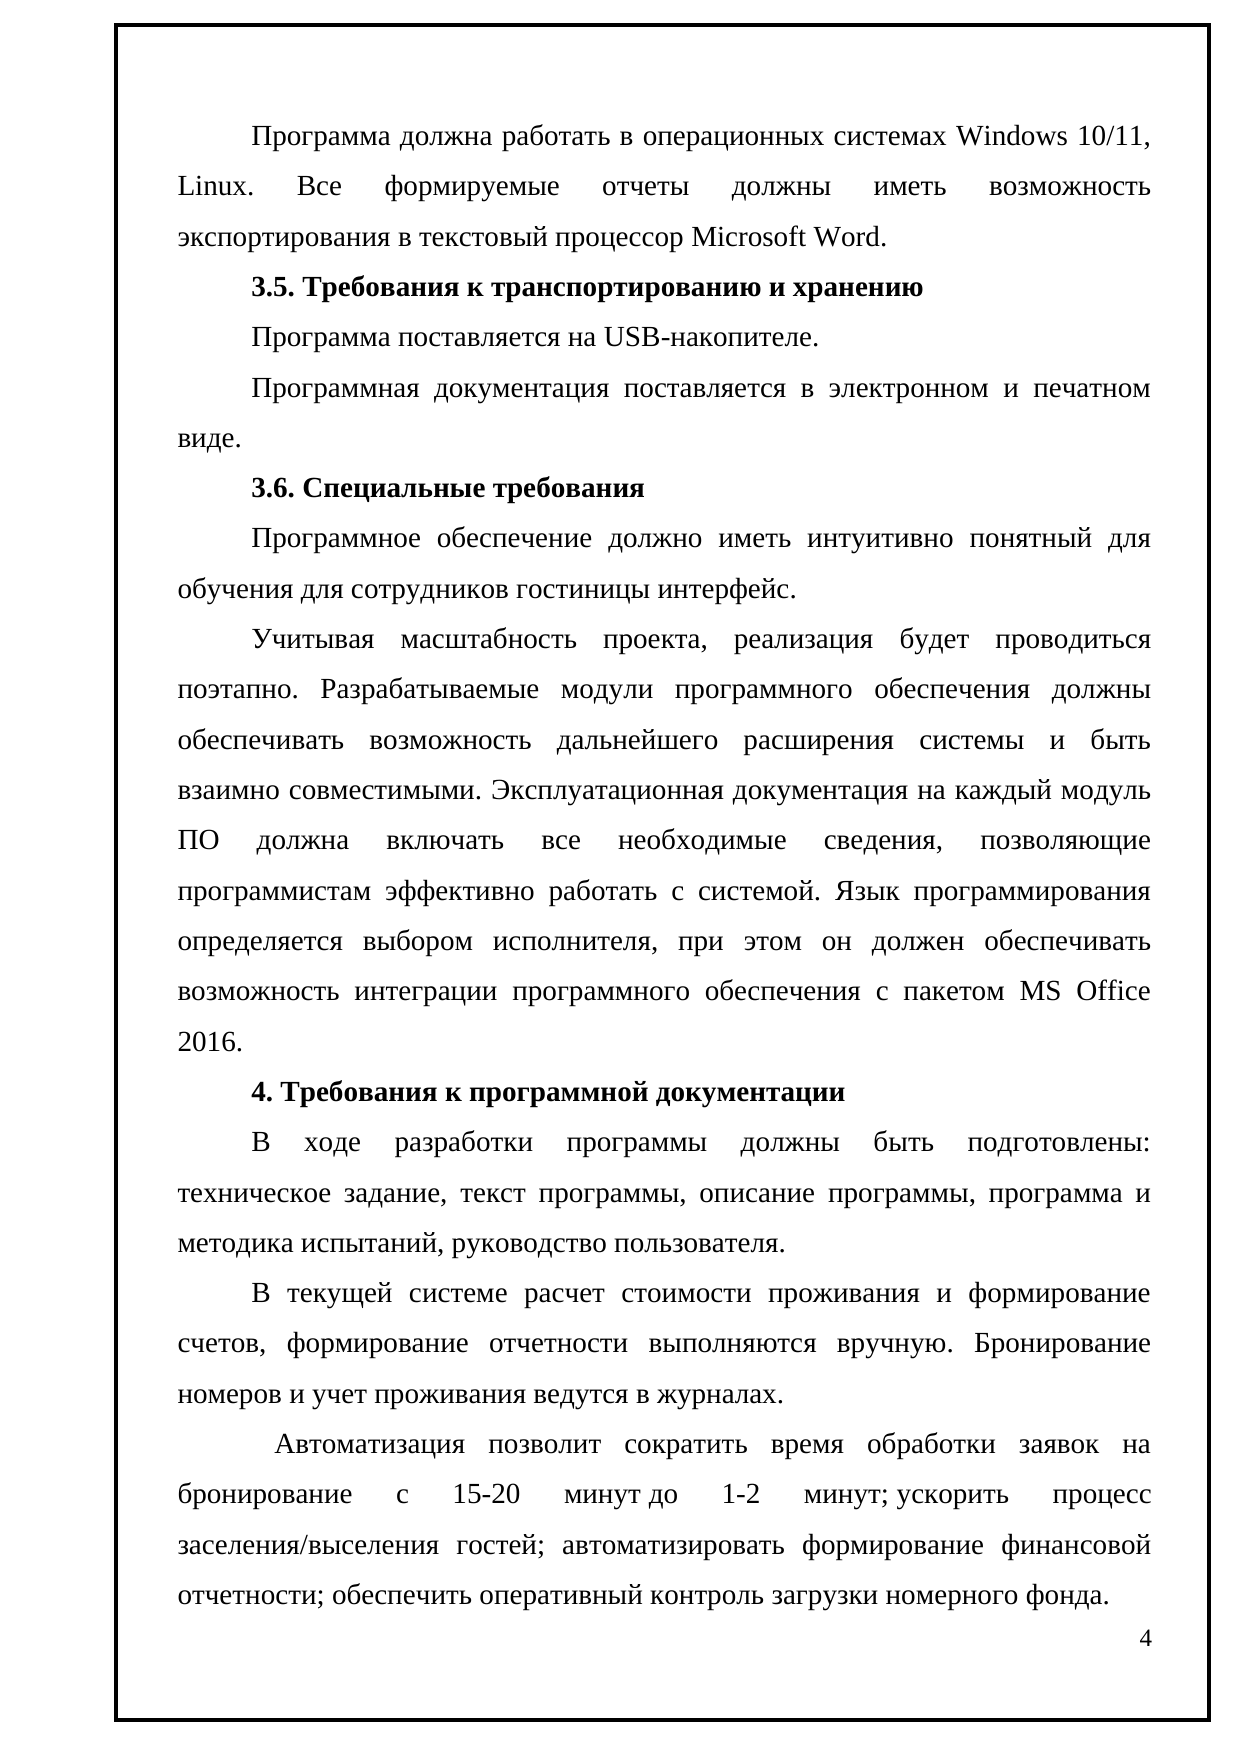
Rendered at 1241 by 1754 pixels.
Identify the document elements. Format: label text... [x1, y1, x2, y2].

text 3.5. Требования к транспортированию и хранению [177, 269, 1152, 303]
text Программная документация поставляется в электронном и печатном виде. [177, 370, 1152, 453]
text Программа поставляется на USB-накопителе. [177, 319, 1152, 353]
text В ходе разработки программы должны быть подготовлены: техническое задание, текст программы, описание программы, программа и методика испытаний, руководство пользователя. [177, 1124, 1152, 1258]
text 3.6. Специальные требования [177, 470, 1152, 504]
text Программное обеспечение должно иметь интуитивно понятный для обучения для сотрудников гостиницы интерфейс. [177, 521, 1152, 604]
text Учитывая масштабность проекта, реализация будет проводиться поэтапно. Разрабатываемые модули программного обеспечения должны обеспечивать возможность дальнейшего расширения системы и быть взаимно совместимыми. Эксплуатационная документация на каждый модуль ПО должна включать все необходимые сведения, позволяющие программистам эффективно работать с системой. Язык программирования определяется выбором исполнителя, при этом он должен обеспечивать возможность интеграции программного обеспечения с пакетом MS Office 2016. [177, 621, 1152, 1057]
text 4. Требования к программной документации [177, 1074, 1152, 1108]
